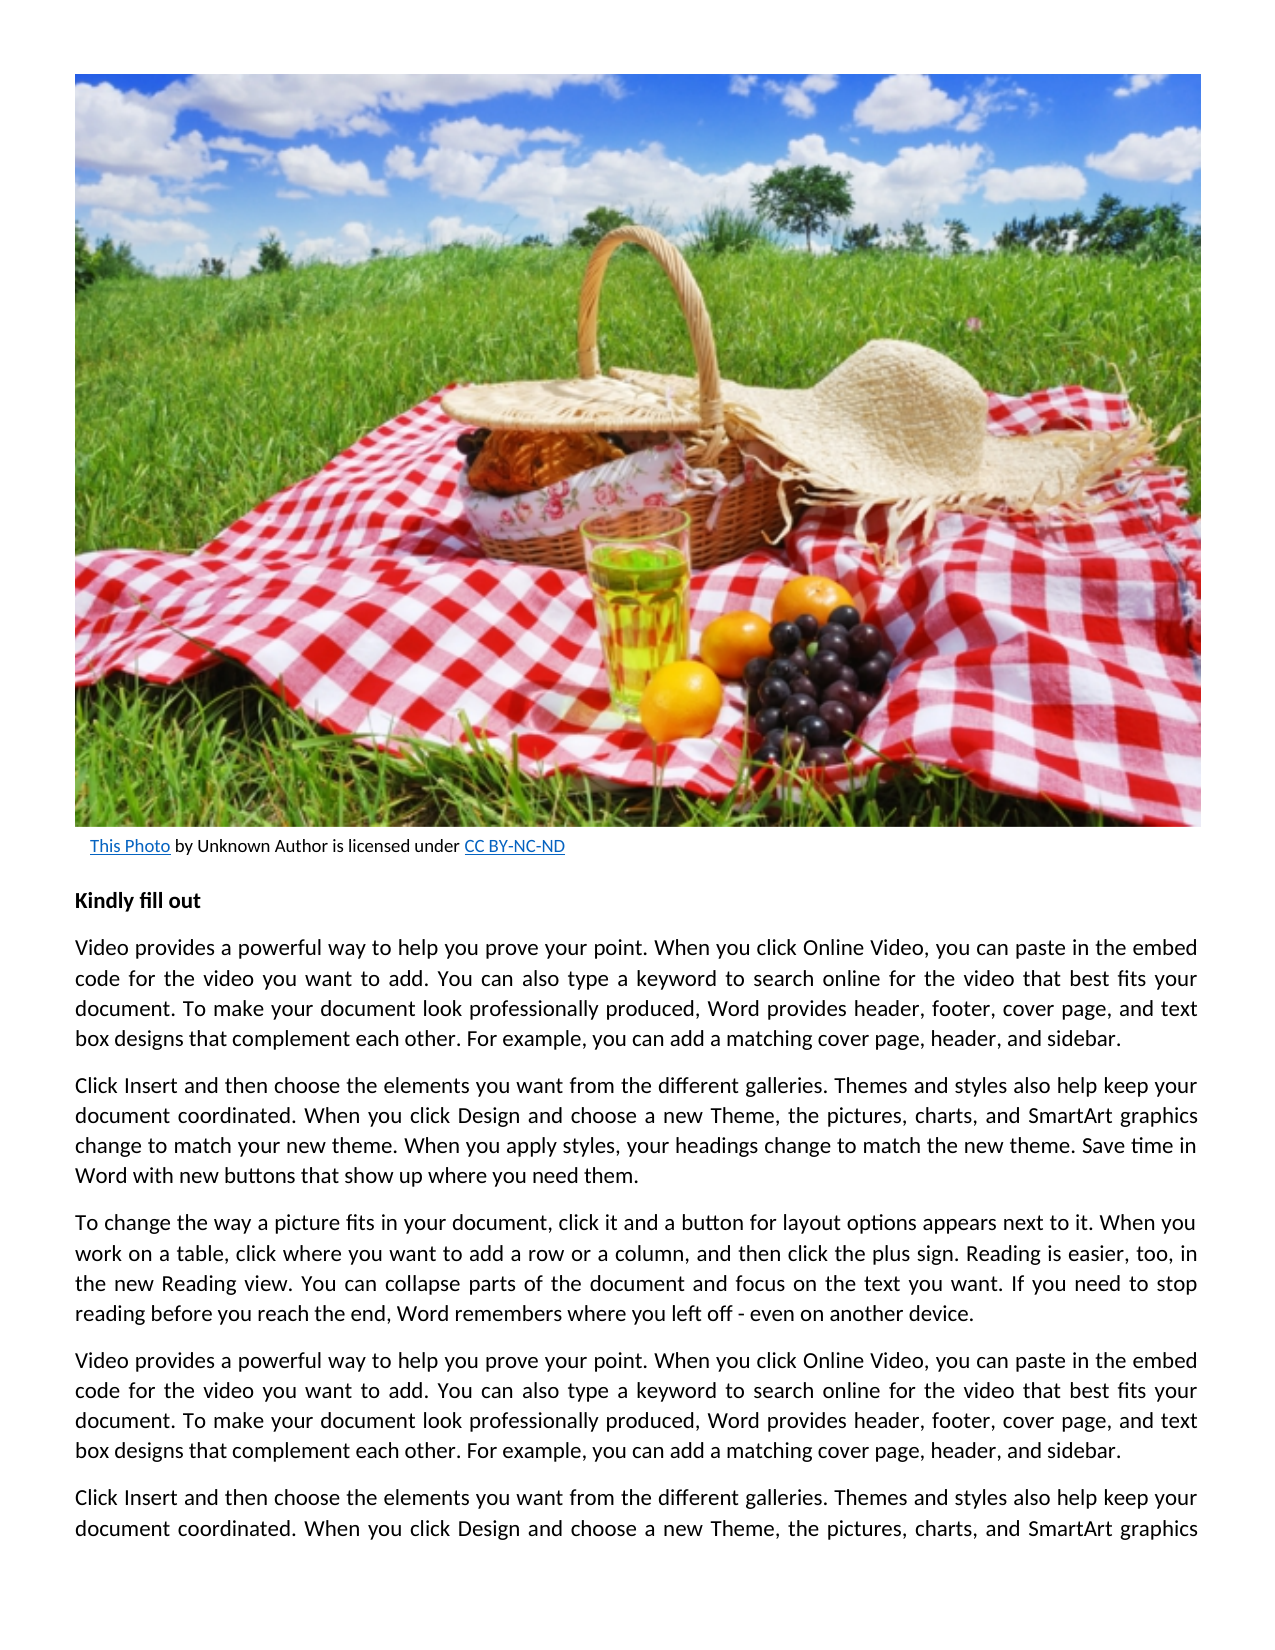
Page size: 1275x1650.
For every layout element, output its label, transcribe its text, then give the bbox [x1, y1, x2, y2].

picture [75, 74, 1201, 826]
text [75, 1483, 1200, 1542]
text Kindly fill out [75, 884, 1200, 915]
